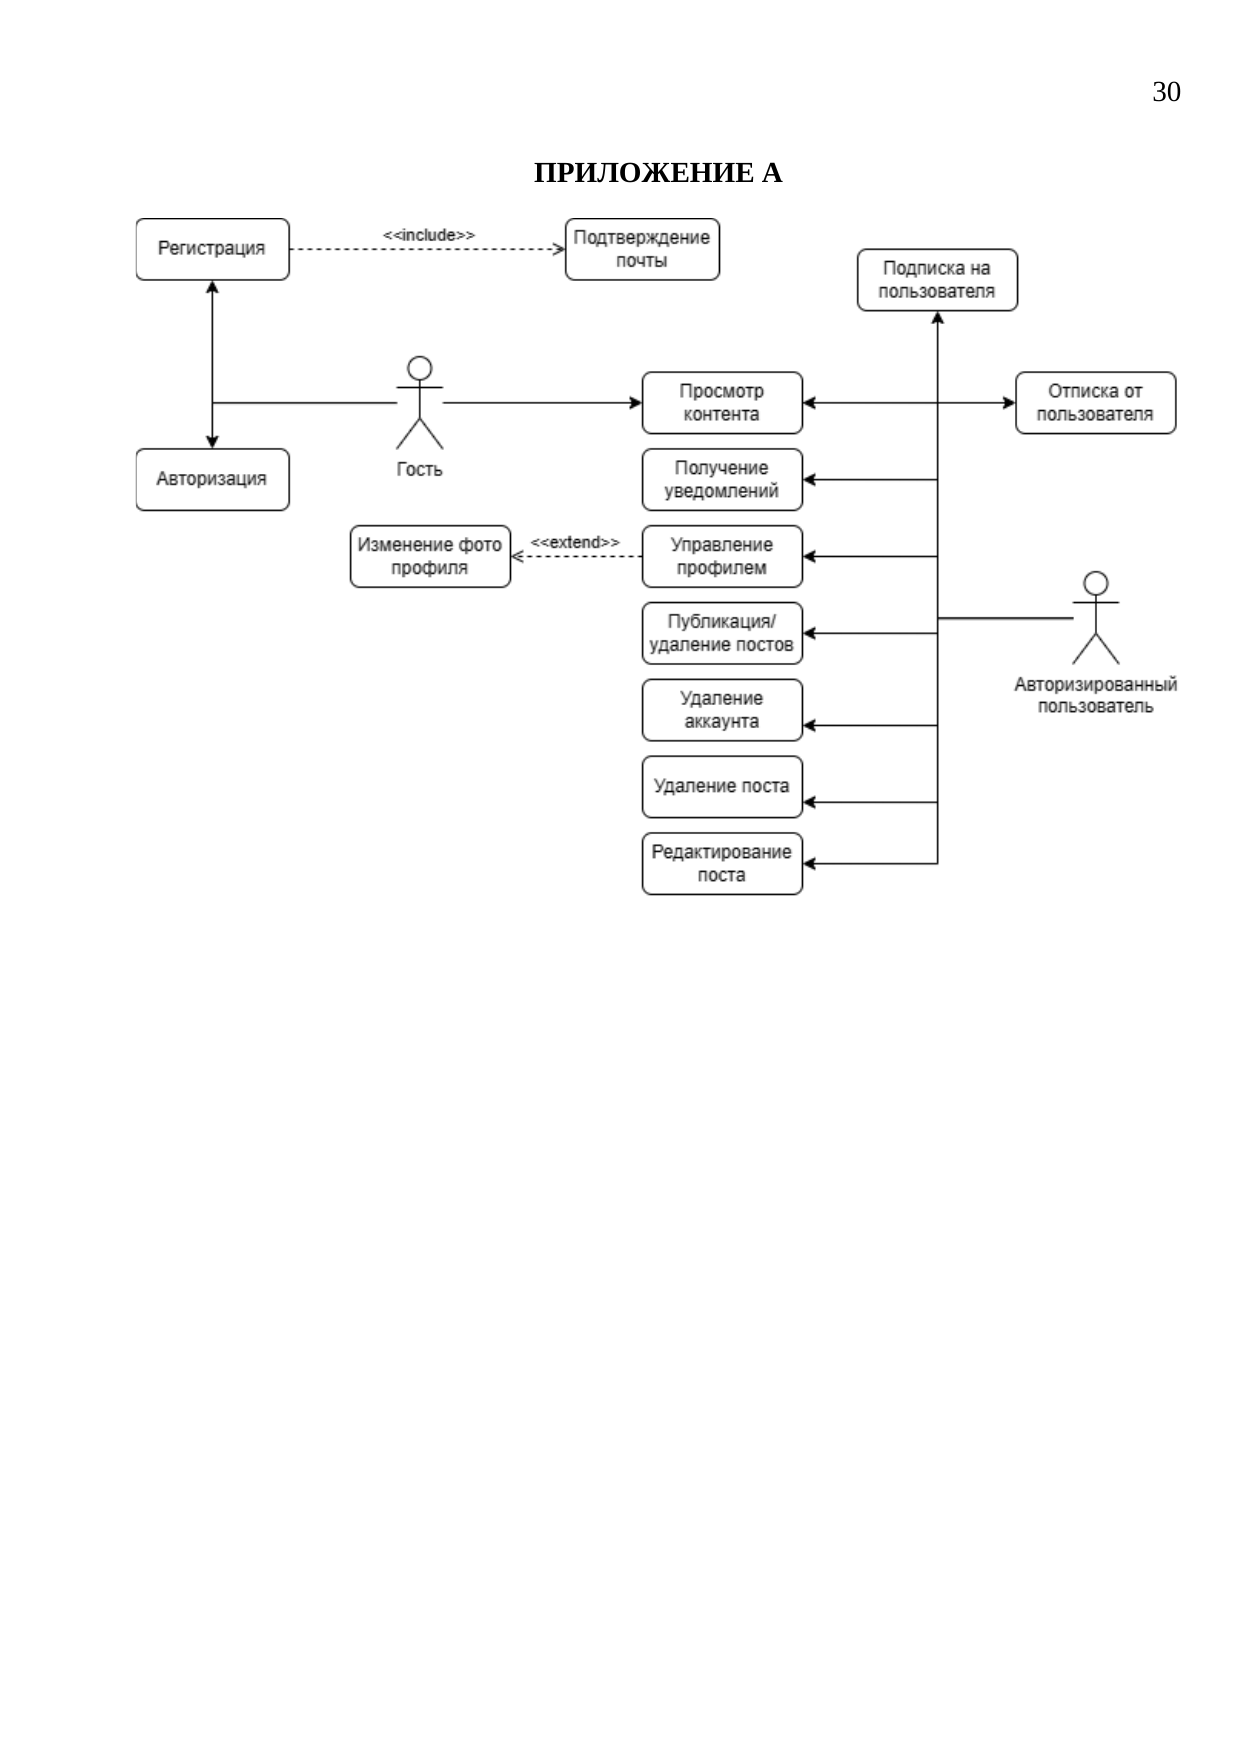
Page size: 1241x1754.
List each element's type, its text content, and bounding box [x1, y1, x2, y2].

picture [135, 218, 1180, 897]
text ПРИЛОЖЕНИЕ А [136, 156, 1181, 189]
